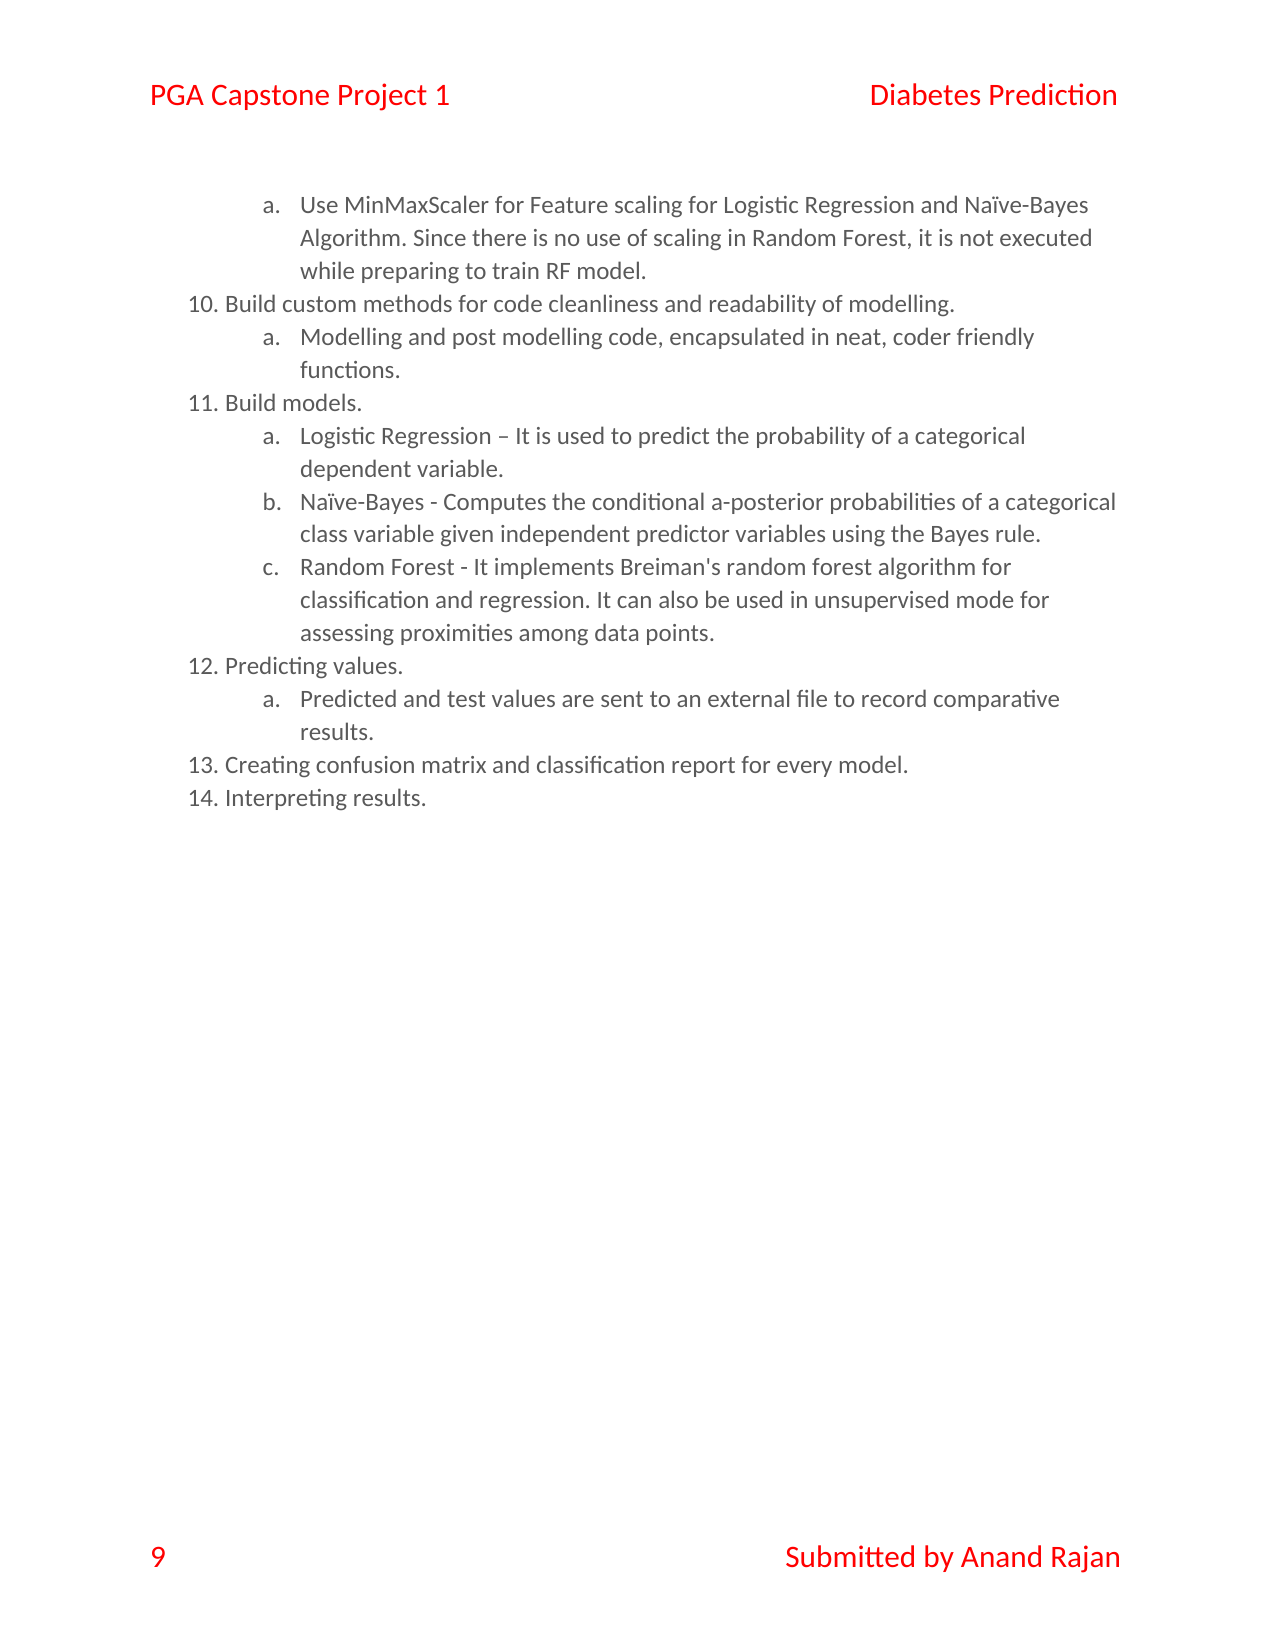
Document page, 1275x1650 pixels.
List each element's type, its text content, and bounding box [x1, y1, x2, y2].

list Random Forest - It implements Breiman's random forest algorithm for classification and regression. It can also be used in unsupervised mode for assessing proximities among data points. [262, 551, 1125, 648]
list Modelling and post modelling code, encapsulated in neat, coder friendly functions. [262, 321, 1125, 384]
list Interpreting results. [187, 782, 1125, 812]
list Predicting values. [187, 650, 1125, 681]
list Predicted and test values are sent to an external file to record comparative results. [262, 683, 1125, 747]
list Use MinMaxScaler for Feature scaling for Logistic Regression and Naïve-Bayes Algorithm. Since there is no use of scaling in Random Forest, it is not executed while preparing to train RF model. [262, 189, 1125, 286]
list Build custom methods for code cleanliness and readability of modelling. [187, 288, 1125, 319]
list Creating confusion matrix and classification report for every model. [187, 749, 1125, 779]
list Logistic Regression – It is used to predict the probability of a categorical dependent variable. [262, 420, 1125, 483]
list Naïve-Bayes - Computes the conditional a-posterior probabilities of a categorical class variable given independent predictor variables using the Bayes rule. [262, 486, 1125, 549]
list Build models. [187, 387, 1125, 417]
